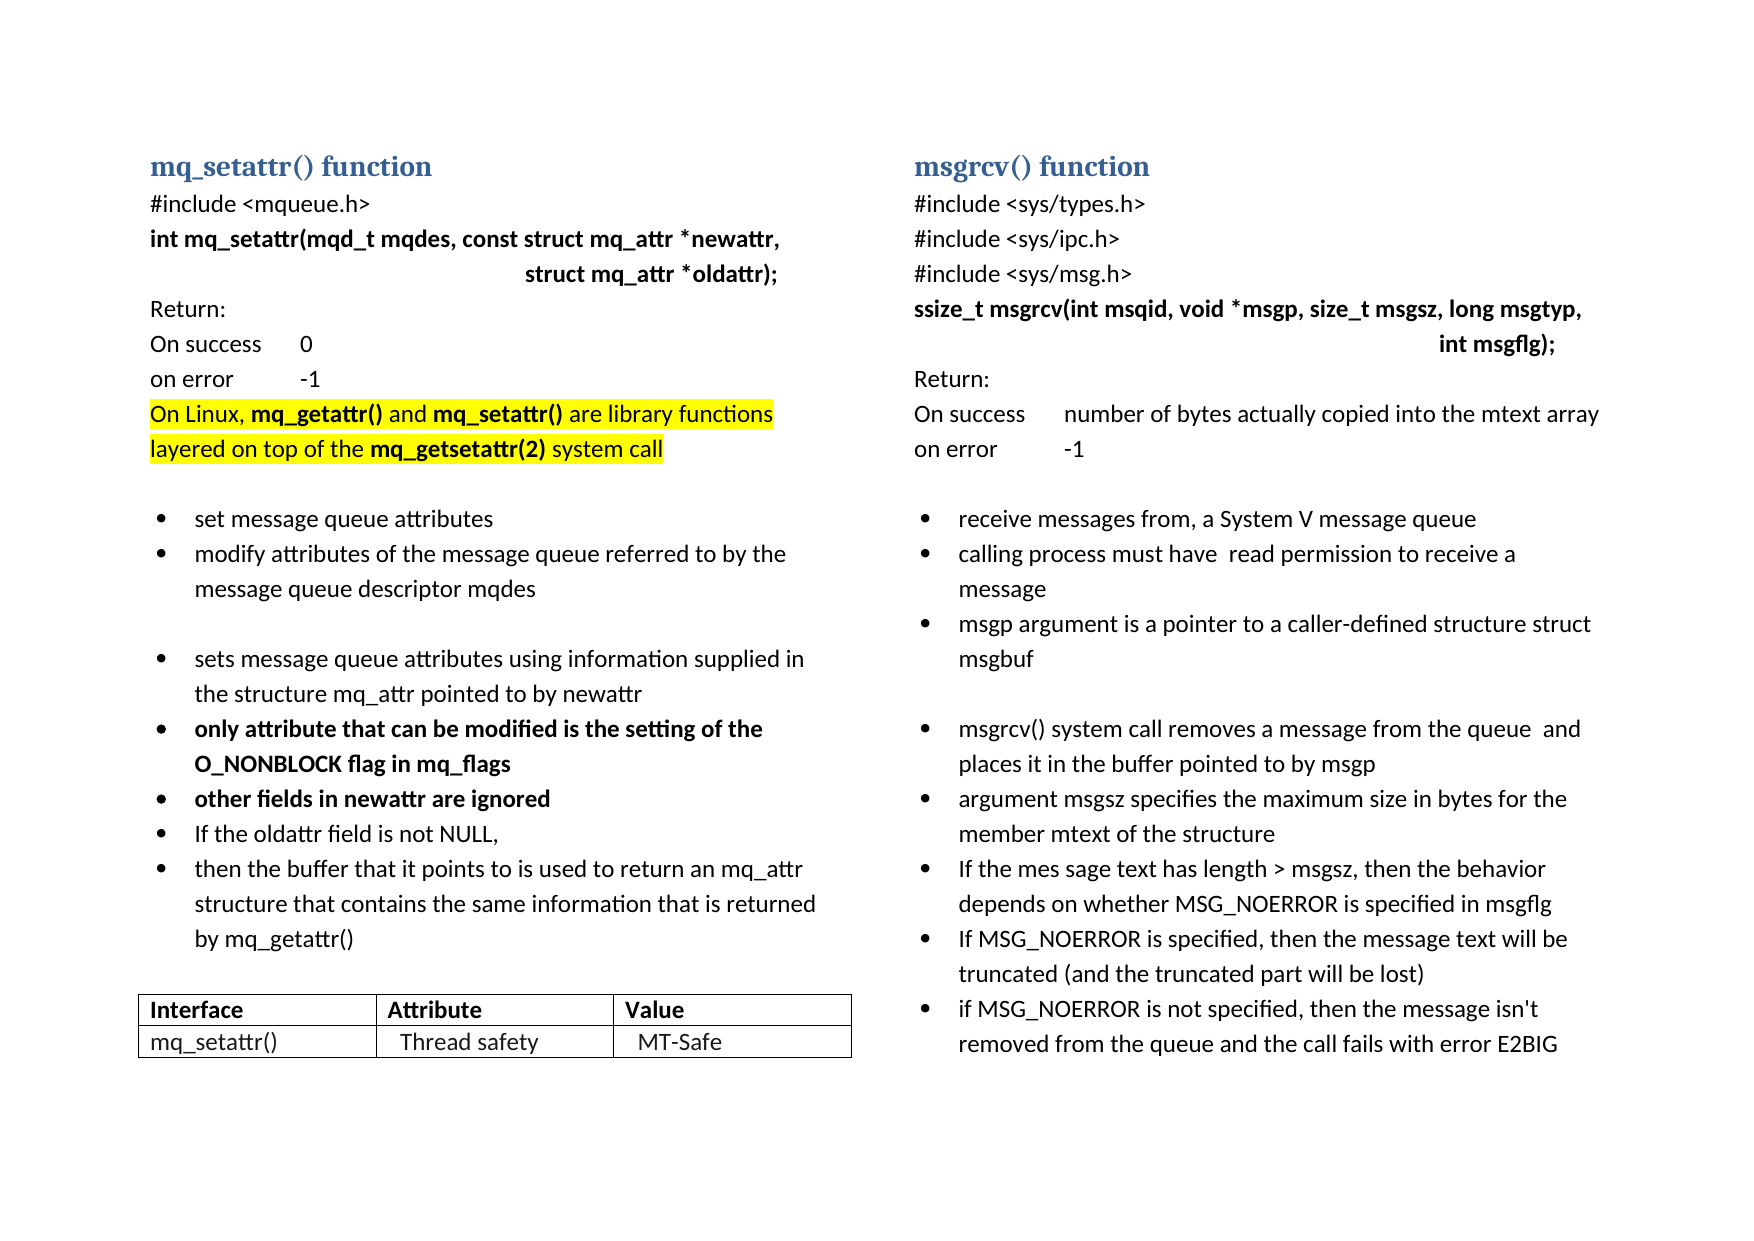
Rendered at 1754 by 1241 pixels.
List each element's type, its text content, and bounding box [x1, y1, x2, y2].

text #include <mqueue.h> [150, 188, 840, 219]
list If MSG_NOERROR is specified, then the message text will be truncated (and the truncated part will be lost) [921, 923, 1604, 989]
list sets message queue attributes using information supplied in the structure mq_attr pointed to by newattr [157, 643, 840, 709]
list then the buffer that it points to is used to return an mq_attr structure that contains the same information that is returned by mq_getattr() [157, 853, 840, 954]
list set message queue attributes [157, 503, 840, 534]
list If the mes sage text has length > msgsz, then the behavior depends on whether MSG_NOERROR is specified in msgflg [921, 853, 1604, 919]
text #include <sys/msg.h> [914, 258, 1604, 289]
text ssize_t msgrcv(int msqid, void *msgp, size_t msgsz, long msgtyp, [914, 293, 1604, 324]
list other fields in newattr are ignored [157, 783, 840, 814]
text Return: [914, 363, 1604, 394]
subtitle mq_setattr() function [150, 150, 840, 183]
subtitle msgrcv() function [914, 150, 1604, 183]
list msgrcv() system call removes a message from the queue and places it in the buffer pointed to by msgp [921, 713, 1604, 779]
list only attribute that can be modified is the setting of the O_NONBLOCK flag in mq_flags [157, 713, 840, 779]
text #include <sys/types.h> [914, 188, 1604, 219]
table_header Value [614, 995, 851, 1025]
list If the oldattr field is not NULL, [157, 818, 840, 849]
text #include <sys/ipc.h> [914, 223, 1604, 254]
table_header Interface [139, 995, 376, 1025]
list msgp argument is a pointer to a caller-defined structure struct msgbuf [921, 608, 1604, 674]
table_cell MT-Safe [614, 1026, 851, 1057]
text struct mq_attr *oldattr); [450, 258, 840, 289]
list modify attributes of the message queue referred to by the message queue descriptor mqdes [157, 538, 840, 604]
text On success 0 [150, 328, 840, 359]
list calling process must have read permission to receive a message [921, 538, 1604, 604]
text int msgflg); [1439, 328, 1604, 359]
list receive messages from, a System V message queue [921, 503, 1604, 534]
table_cell Thread safety [377, 1026, 613, 1057]
table_header Attribute [377, 995, 613, 1025]
text int mq_setattr(mqd_t mqdes, const struct mq_attr *newattr, [150, 223, 840, 254]
text on error -1 [150, 363, 840, 394]
list if MSG_NOERROR is not specified, then the message isn't removed from the queue and the call fails with error E2BIG [921, 993, 1604, 1059]
text on error -1 [914, 433, 1604, 464]
list argument msgsz specifies the maximum size in bytes for the member mtext of the structure [921, 783, 1604, 849]
table_cell mq_setattr() [139, 1026, 376, 1057]
text On Linux, mq_getattr() and mq_setattr() are library functions layered on top of the mq_getsetattr(2) system call [150, 398, 840, 464]
text On success number of bytes actually copied into the mtext array [914, 398, 1604, 429]
text Return: [150, 293, 840, 324]
